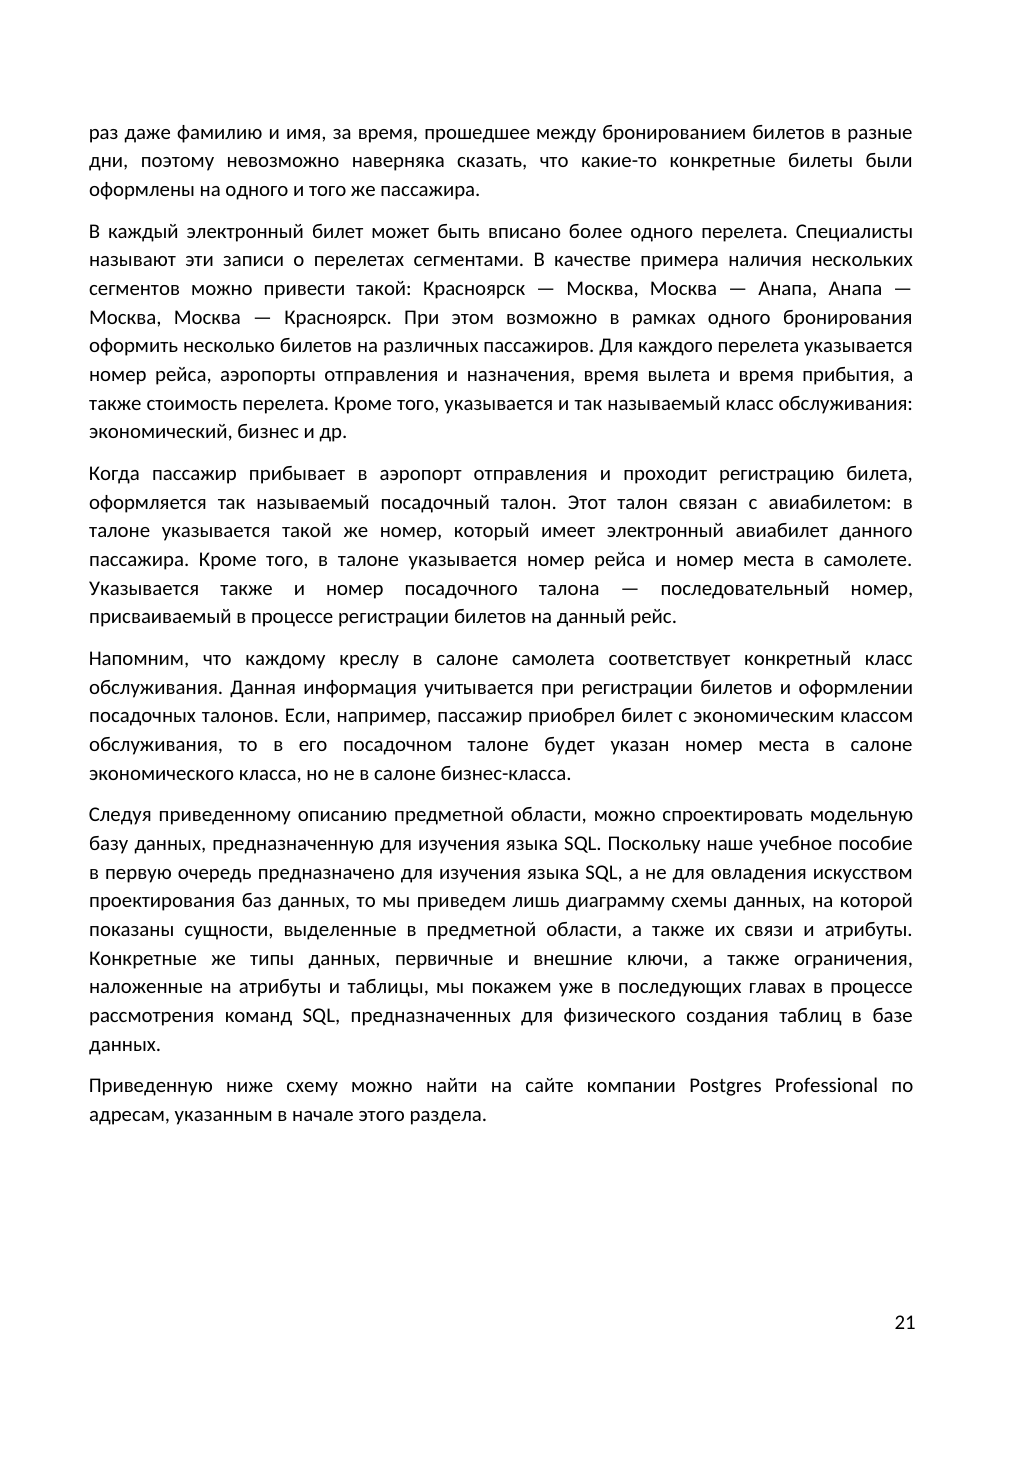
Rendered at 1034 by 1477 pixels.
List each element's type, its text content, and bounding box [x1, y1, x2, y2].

text Напомним, что каждому креслу в салоне самолета соответствует конкретный класс обслуживания. Данная информация учитывается при регистрации билетов и оформлении посадочных талонов. Если, например, пассажир приобрел билет с экономическим классом обслуживания, то в его посадочном талоне будет указан номер места в салоне экономического класса, но не в салоне бизнес-класса. [88, 645, 914, 785]
text Следуя приведенному описанию предметной области, можно спроектировать модельную базу данных, предназначенную для изучения языка SQL. Поскольку наше учебное пособие в первую очередь предназначено для изучения языка SQL, а не для овладения искусством проектирования баз данных, то мы приведем лишь диаграмму схемы данных, на которой показаны сущности, выделенные в предметной области, а также их связи и атрибуты. Конкретные же типы данных, первичные и внешние ключи, а также ограничения, наложенные на атрибуты и таблицы, мы покажем уже в последующих главах в процессе рассмотрения команд SQL, предназначенных для физического создания таблиц в базе данных. [88, 802, 914, 1056]
text Приведенную ниже схему можно найти на сайте компании Postgres Professional по адресам, указанным в начале этого раздела. [88, 1073, 914, 1127]
text раз даже фамилию и имя, за время, прошедшее между бронированием билетов в разные дни, поэтому невозможно наверняка сказать, что какие-то конкретные билеты были оформлены на одного и того же пассажира. [88, 119, 914, 202]
text В каждый электронный билет может быть вписано более одного перелета. Специалисты называют эти записи о перелетах сегментами. В качестве примера наличия нескольких сегментов можно привести такой: Красноярск — Москва, Москва — Анапа, Анапа — Москва, Москва — Красноярск. При этом возможно в рамках одного бронирования оформить несколько билетов на различных пассажиров. Для каждого перелета указывается номер рейса, аэропорты отправления и назначения, время вылета и время прибытия, а также стоимость перелета. Кроме того, указывается и так называемый класс обслуживания: экономический, бизнес и др. [88, 218, 914, 444]
text Когда пассажир прибывает в аэропорт отправления и проходит регистрацию билета, оформляется так называемый посадочный талон. Этот талон связан с авиабилетом: в талоне указывается такой же номер, который имеет электронный авиабилет данного пассажира. Кроме того, в талоне указывается номер рейса и номер места в самолете. Указывается также и номер посадочного талона — последовательный номер, присваиваемый в процессе регистрации билетов на данный рейс. [88, 460, 914, 629]
